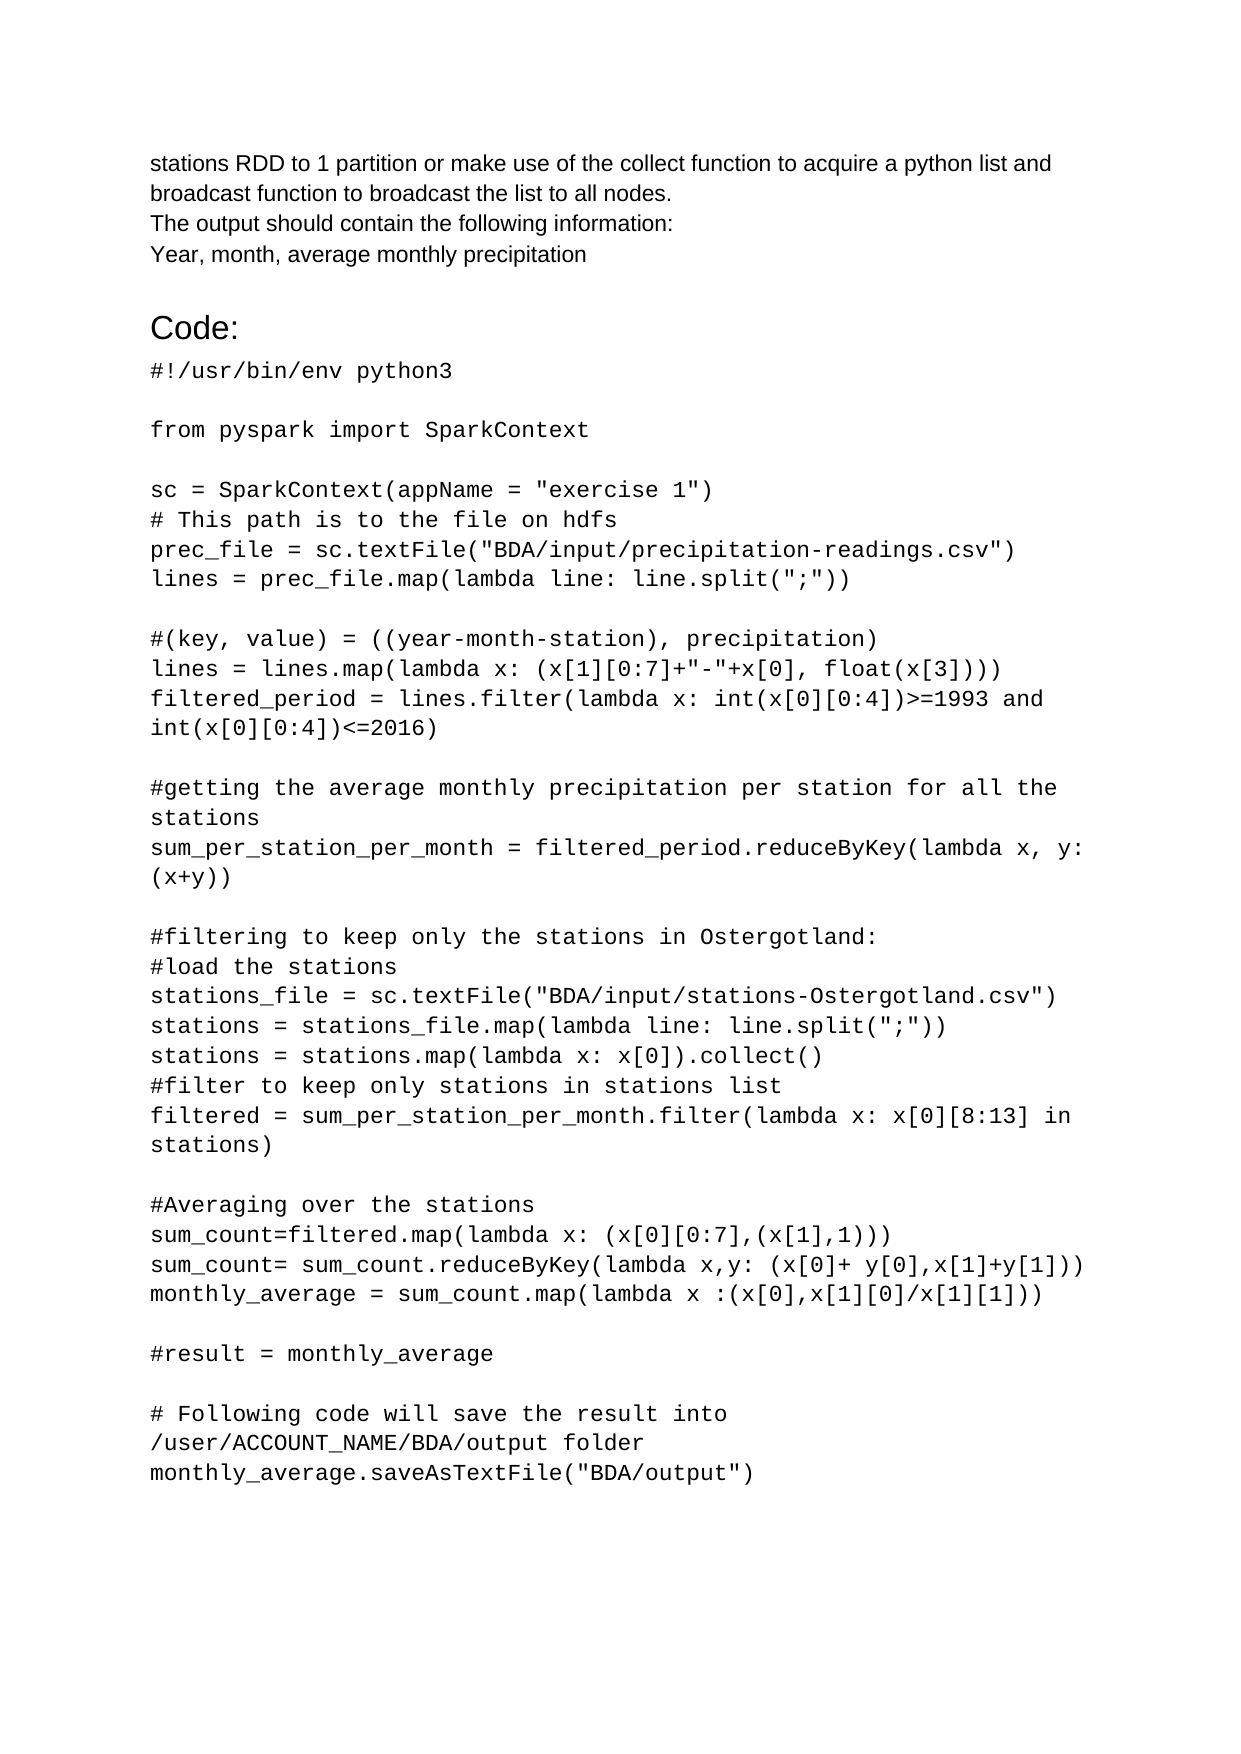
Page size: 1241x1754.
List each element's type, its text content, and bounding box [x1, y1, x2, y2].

text Year, month, average monthly precipitation [150, 241, 1090, 267]
text sum_per_station_per_month = filtered_period.reduceByKey(lambda x, y: (x+y)) [150, 836, 1090, 892]
text sum_count=filtered.map(lambda x: (x[0][0:7],(x[1],1))) [150, 1223, 1090, 1249]
text lines = lines.map(lambda x: (x[1][0:7]+"-"+x[0], float(x[3]))) [150, 657, 1090, 683]
text #filter to keep only stations in stations list [150, 1074, 1090, 1100]
text sc = SparkContext(appName = "exercise 1") [150, 478, 1090, 504]
text from pyspark import SparkContext [150, 419, 1090, 445]
text stations RDD to 1 partition or make use of the collect function to acquire a python list and [150, 150, 1090, 176]
text monthly_average.saveAsTextFile("BDA/output") [150, 1462, 1090, 1487]
text #getting the average monthly precipitation per station for all the stations [150, 776, 1090, 832]
text #filtering to keep only the stations in Ostergotland: [150, 925, 1090, 951]
text broadcast function to broadcast the list to all nodes. [150, 180, 1090, 207]
text prec_file = sc.textFile("BDA/input/precipitation-readings.csv") [150, 538, 1090, 564]
text The output should contain the following information: [150, 210, 1090, 237]
text sum_count= sum_count.reduceByKey(lambda x,y: (x[0]+ y[0],x[1]+y[1])) [150, 1253, 1090, 1279]
text filtered_period = lines.filter(lambda x: int(x[0][0:4])>=1993 and int(x[0][0:4])<=2016) [150, 687, 1090, 743]
text # This path is to the file on hdfs [150, 508, 1090, 534]
text #result = monthly_average [150, 1342, 1090, 1368]
subtitle Code: [150, 308, 1090, 347]
text #load the stations [150, 955, 1090, 981]
text stations_file = sc.textFile("BDA/input/stations-Ostergotland.csv") [150, 985, 1090, 1011]
text stations = stations_file.map(lambda line: line.split(";")) [150, 1015, 1090, 1041]
text # Following code will save the result into /user/ACCOUNT_NAME/BDA/output folder [150, 1402, 1090, 1458]
text stations = stations.map(lambda x: x[0]).collect() [150, 1044, 1090, 1070]
text #!/usr/bin/env python3 [150, 359, 1090, 385]
text filtered = sum_per_station_per_month.filter(lambda x: x[0][8:13] in stations) [150, 1104, 1090, 1160]
text #Averaging over the stations [150, 1193, 1090, 1219]
text lines = prec_file.map(lambda line: line.split(";")) [150, 568, 1090, 594]
text #(key, value) = ((year-month-station), precipitation) [150, 627, 1090, 653]
text monthly_average = sum_count.map(lambda x :(x[0],x[1][0]/x[1][1])) [150, 1283, 1090, 1309]
